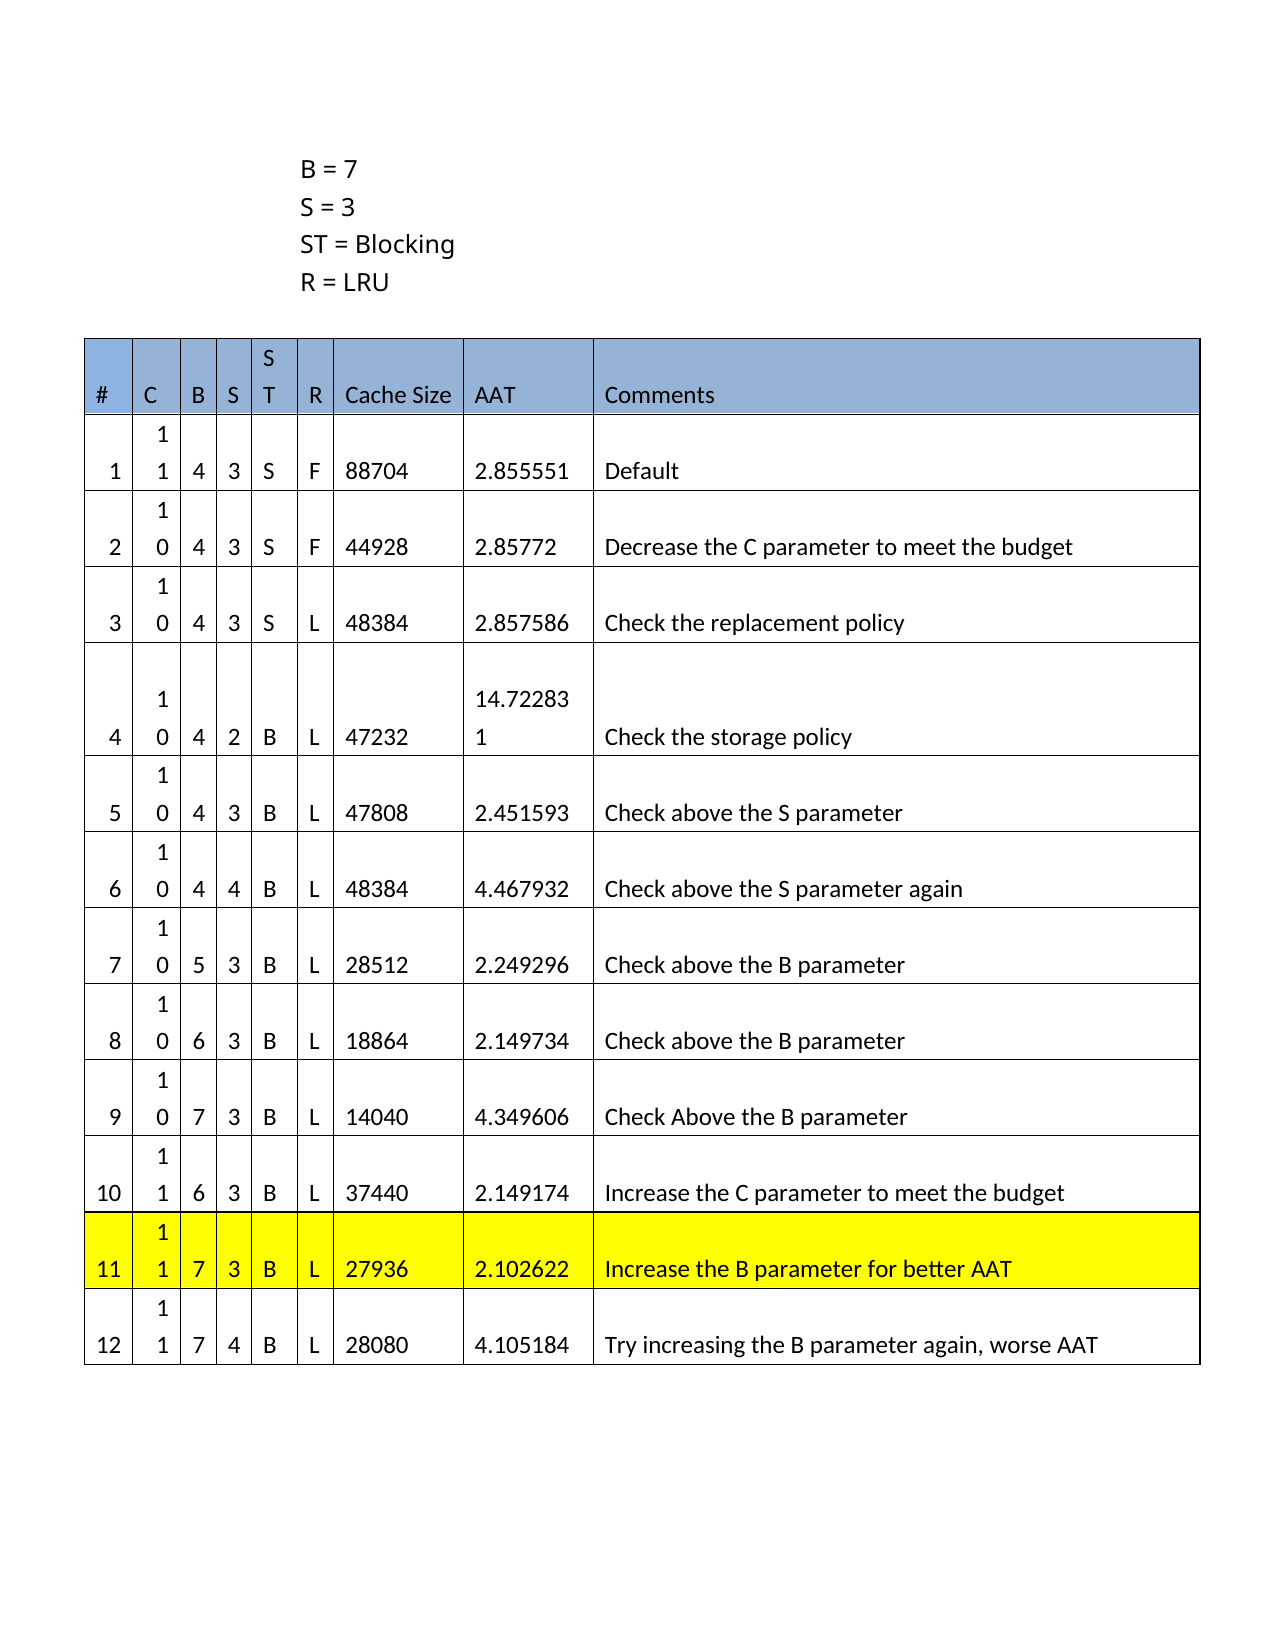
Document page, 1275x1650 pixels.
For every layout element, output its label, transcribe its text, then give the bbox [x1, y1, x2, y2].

table_header S [217, 339, 251, 413]
table_cell 11 [133, 1136, 180, 1211]
table_cell 3 [85, 567, 132, 642]
table_cell 11 [85, 1213, 132, 1287]
table_cell F [298, 491, 333, 566]
table_cell 3 [217, 756, 251, 831]
table_cell B [252, 1060, 297, 1135]
table_cell B [252, 832, 297, 907]
table_cell ﻿2.149734 [464, 984, 593, 1059]
table_cell Check above the B parameter [594, 984, 1199, 1059]
list ST = Blocking [300, 225, 1125, 262]
table_cell Check above the B parameter [594, 908, 1199, 983]
table_cell 3 [217, 1213, 251, 1287]
table_cell L [298, 567, 333, 642]
table_cell L [298, 1289, 333, 1363]
table_cell ﻿18864 [334, 984, 463, 1059]
table_cell Default [594, 415, 1199, 489]
table_cell 9 [85, 1060, 132, 1135]
table_cell ﻿4.349606 [464, 1060, 593, 1135]
table_cell B [252, 756, 297, 831]
table_cell 6 [181, 984, 216, 1059]
table_header # [85, 339, 132, 413]
table_cell 4 [85, 643, 132, 755]
list B = 7 [300, 150, 1125, 187]
table_cell ﻿4.467932 [464, 832, 593, 907]
table_cell Check the storage policy [594, 643, 1199, 755]
table_cell 88704 [334, 415, 463, 489]
table_header ST [252, 339, 297, 413]
table_cell B [252, 908, 297, 983]
table_cell 2 [217, 643, 251, 755]
table_cell Check the replacement policy [594, 567, 1199, 642]
table_cell ﻿2.85772 [464, 491, 593, 566]
table_cell L [298, 832, 333, 907]
table_cell ﻿2.249296 [464, 908, 593, 983]
table_cell 3 [217, 908, 251, 983]
table_cell 4 [217, 1289, 251, 1363]
table_cell B [252, 1289, 297, 1363]
table_cell Increase the B parameter for better AAT [594, 1213, 1199, 1287]
table_cell L [298, 1136, 333, 1211]
table_cell Decrease the C parameter to meet the budget [594, 491, 1199, 566]
table_cell ﻿47808 [334, 756, 463, 831]
table_cell L [298, 1213, 333, 1287]
table_cell ﻿2.857586 [464, 567, 593, 642]
table_cell 10 [85, 1136, 132, 1211]
table_cell 10 [133, 491, 180, 566]
table_cell ﻿28080 [334, 1289, 463, 1363]
table_cell B [252, 984, 297, 1059]
table_cell ﻿27936 [334, 1213, 463, 1287]
table_cell 4 [181, 756, 216, 831]
table_cell 4 [181, 415, 216, 489]
table_cell 10 [133, 643, 180, 755]
table_cell 7 [181, 1289, 216, 1363]
table_cell Increase the C parameter to meet the budget [594, 1136, 1199, 1211]
table_cell 10 [133, 832, 180, 907]
table_cell L [298, 1060, 333, 1135]
table_cell ﻿28512 [334, 908, 463, 983]
table_cell B [252, 643, 297, 755]
table_cell ﻿2.149174 [464, 1136, 593, 1211]
table_cell B [252, 1136, 297, 1211]
table_cell 3 [217, 1136, 251, 1211]
table_cell 1 [85, 415, 132, 489]
table_header B [181, 339, 216, 413]
table_cell 2.102622 [464, 1213, 593, 1287]
table_cell 5 [85, 756, 132, 831]
table_cell 6 [181, 1136, 216, 1211]
table_cell ﻿48384 [334, 567, 463, 642]
table_cell 10 [133, 756, 180, 831]
table_cell L [298, 643, 333, 755]
table_cell ﻿37440 [334, 1136, 463, 1211]
table_cell 3 [217, 567, 251, 642]
table_cell 4 [181, 567, 216, 642]
table_cell ﻿48384 [334, 832, 463, 907]
table_cell 3 [217, 491, 251, 566]
list R = LRU [300, 262, 1125, 300]
table_header Cache Size [334, 339, 463, 413]
table_cell 11 [133, 1213, 180, 1287]
table_cell ﻿47232 [334, 643, 463, 755]
table_header Comments [594, 339, 1199, 413]
table_cell 10 [133, 984, 180, 1059]
table_cell 2 [85, 491, 132, 566]
table_cell 3 [217, 1060, 251, 1135]
table_cell 12 [85, 1289, 132, 1363]
table_cell 4 [181, 832, 216, 907]
table_cell S [252, 415, 297, 489]
table_cell 11 [133, 1289, 180, 1363]
table_cell B [252, 1213, 297, 1287]
table_cell Try increasing the B parameter again, worse AAT [594, 1289, 1199, 1363]
table_cell Check Above the B parameter [594, 1060, 1199, 1135]
table_cell L [298, 984, 333, 1059]
table_cell ﻿4.105184 [464, 1289, 593, 1363]
table_cell 8 [85, 984, 132, 1059]
table_cell ﻿14.722831 [464, 643, 593, 755]
table_cell 5 [181, 908, 216, 983]
table_header C [133, 339, 180, 413]
table_cell ﻿14040 [334, 1060, 463, 1135]
table_cell S [252, 567, 297, 642]
table_cell 4 [181, 643, 216, 755]
table_cell 4 [181, 491, 216, 566]
list S = 3 [300, 187, 1125, 225]
table_header AAT [464, 339, 593, 413]
table_cell ﻿2.855551 [464, 415, 593, 489]
table_cell Check above the S parameter again [594, 832, 1199, 907]
table_header R [298, 339, 333, 413]
table_cell 3 [217, 415, 251, 489]
table_cell 4 [217, 832, 251, 907]
table_cell ﻿2.451593 [464, 756, 593, 831]
table_cell 3 [217, 984, 251, 1059]
table_cell 7 [181, 1060, 216, 1135]
table_cell 44928 [334, 491, 463, 566]
table_cell S [252, 491, 297, 566]
table_cell 10 [133, 1060, 180, 1135]
table_cell 7 [85, 908, 132, 983]
table_cell Check above the S parameter [594, 756, 1199, 831]
table_cell 11 [133, 415, 180, 489]
table_cell 7 [181, 1213, 216, 1287]
table_cell 10 [133, 908, 180, 983]
table_cell L [298, 756, 333, 831]
table_cell L [298, 908, 333, 983]
table_cell 6 [85, 832, 132, 907]
table_cell F [298, 415, 333, 489]
table_cell 10 [133, 567, 180, 642]
